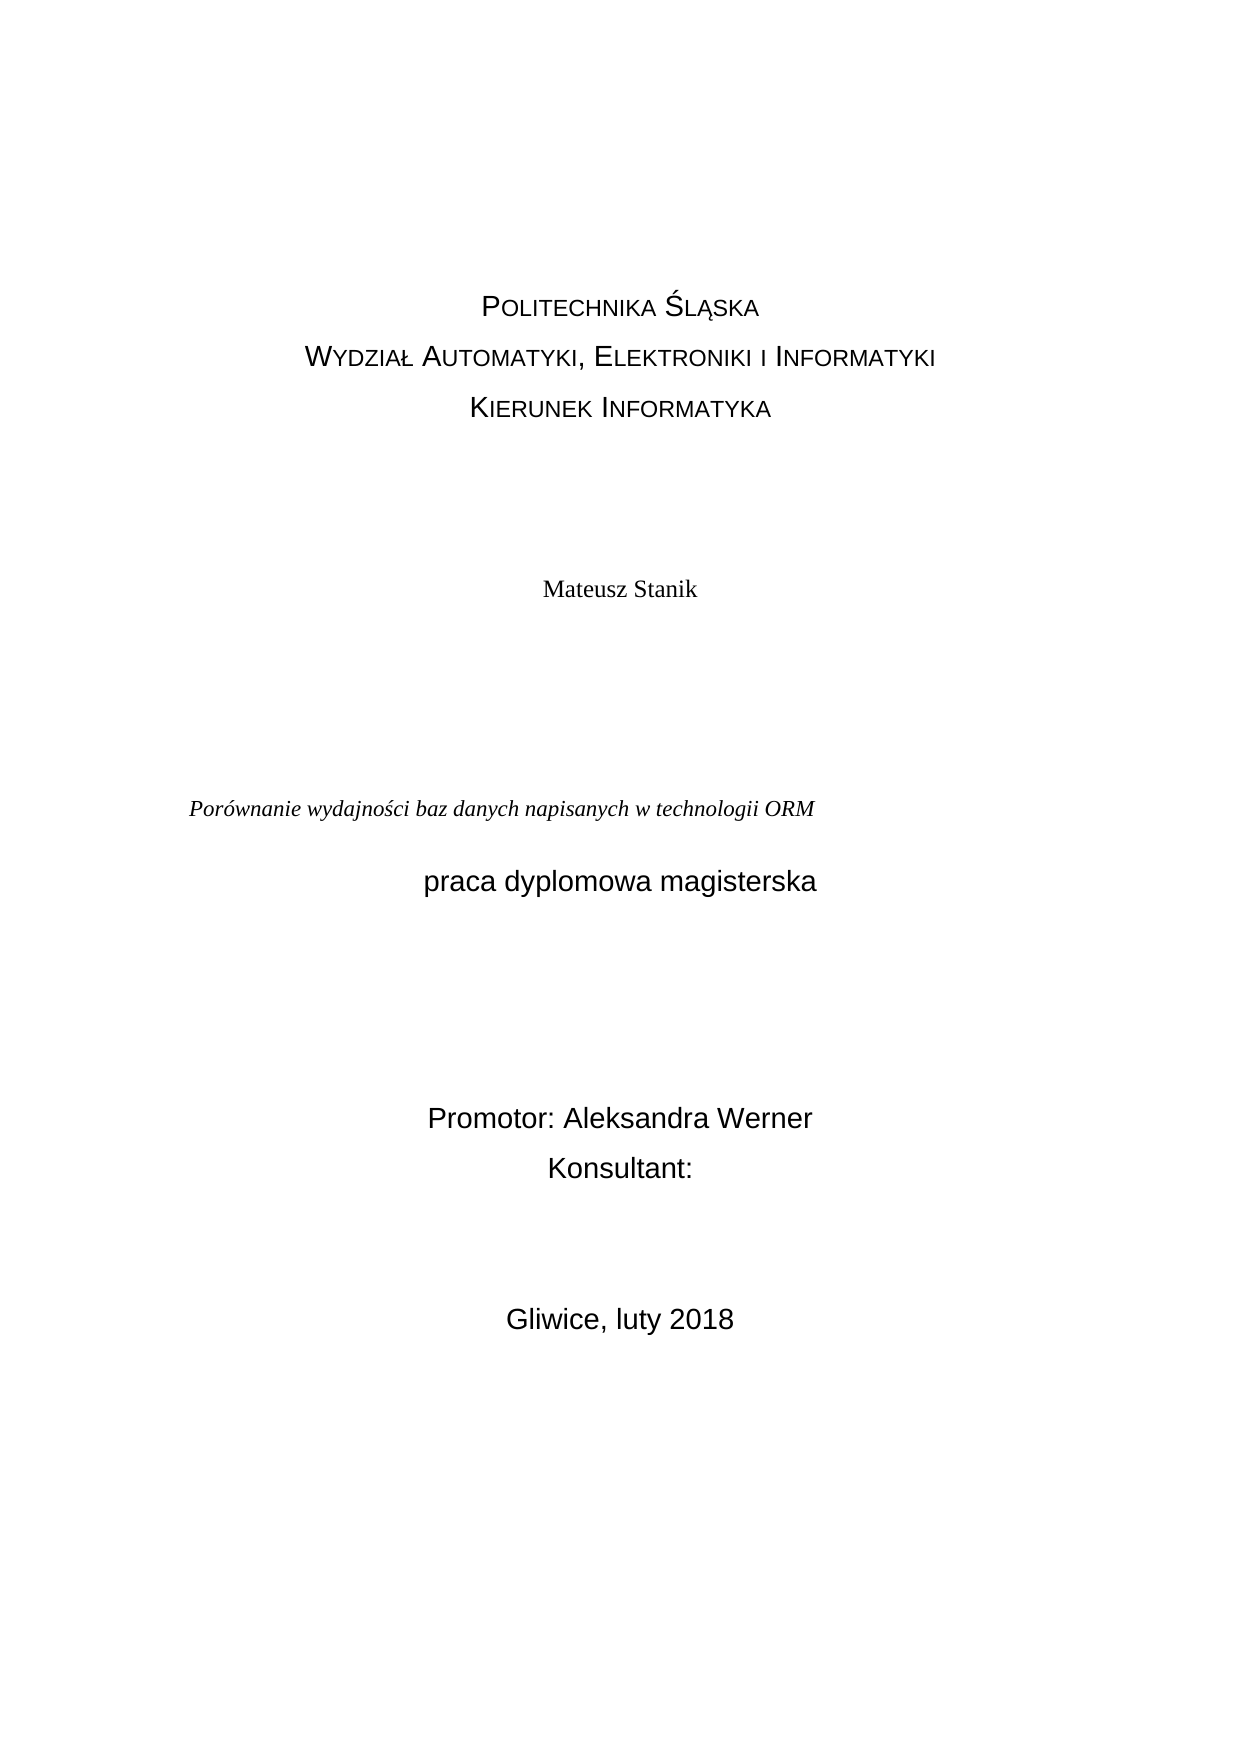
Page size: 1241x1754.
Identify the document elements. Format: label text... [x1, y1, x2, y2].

text Promotor: Aleksandra Werner [189, 1101, 1051, 1134]
text Kierunek Informatyka [189, 390, 1051, 423]
text Gliwice, luty 2018 [189, 1302, 1051, 1336]
text Konsultant: [189, 1151, 1051, 1185]
text Wydział Automatyki, Elektroniki i Informatyki [189, 339, 1051, 373]
subtitle praca dyplomowa magisterska [189, 864, 1051, 897]
text Politechnika Śląska [189, 289, 1051, 323]
